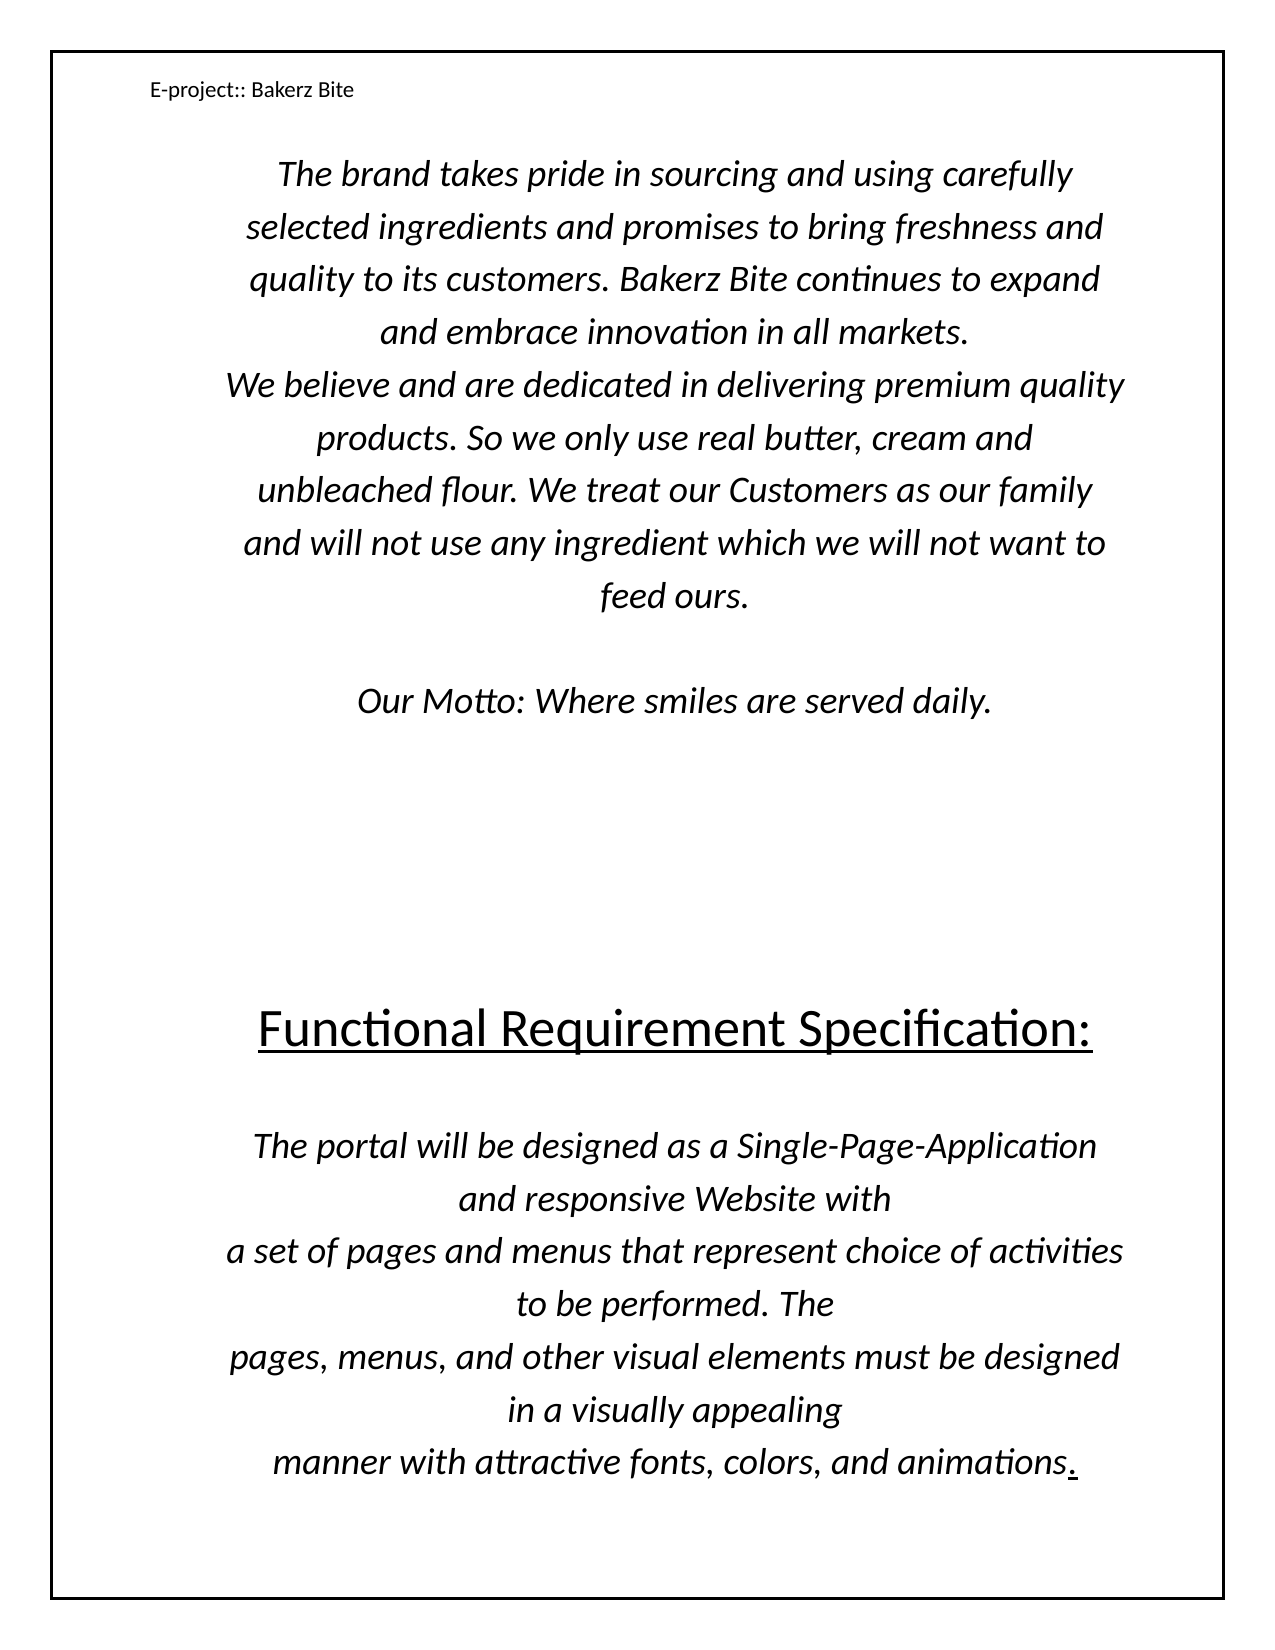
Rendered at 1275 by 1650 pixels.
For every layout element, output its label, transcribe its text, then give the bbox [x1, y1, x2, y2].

list pages, menus, and other visual elements must be designed in a visually appealing [225, 1333, 1125, 1431]
list manner with attractive fonts, colors, and animations. [225, 1438, 1125, 1484]
list The brand takes pride in sourcing and using carefully selected ingredients and promises to bring freshness and quality to its customers. Bakerz Bite continues to expand and embrace innovation in all markets. [225, 150, 1125, 354]
list a set of pages and menus that represent choice of activities to be performed. The [225, 1227, 1125, 1326]
list Our Motto: Where smiles are served daily. [225, 677, 1125, 723]
list Functional Requirement Specification: [225, 993, 1125, 1059]
list The portal will be designed as a Single-Page-Application and responsive Website with [225, 1122, 1125, 1221]
list We believe and are dedicated in delivering premium quality products. So we only use real butter, cream and unbleached flour. We treat our Customers as our family and will not use any ingredient which we will not want to feed ours. [225, 361, 1125, 617]
